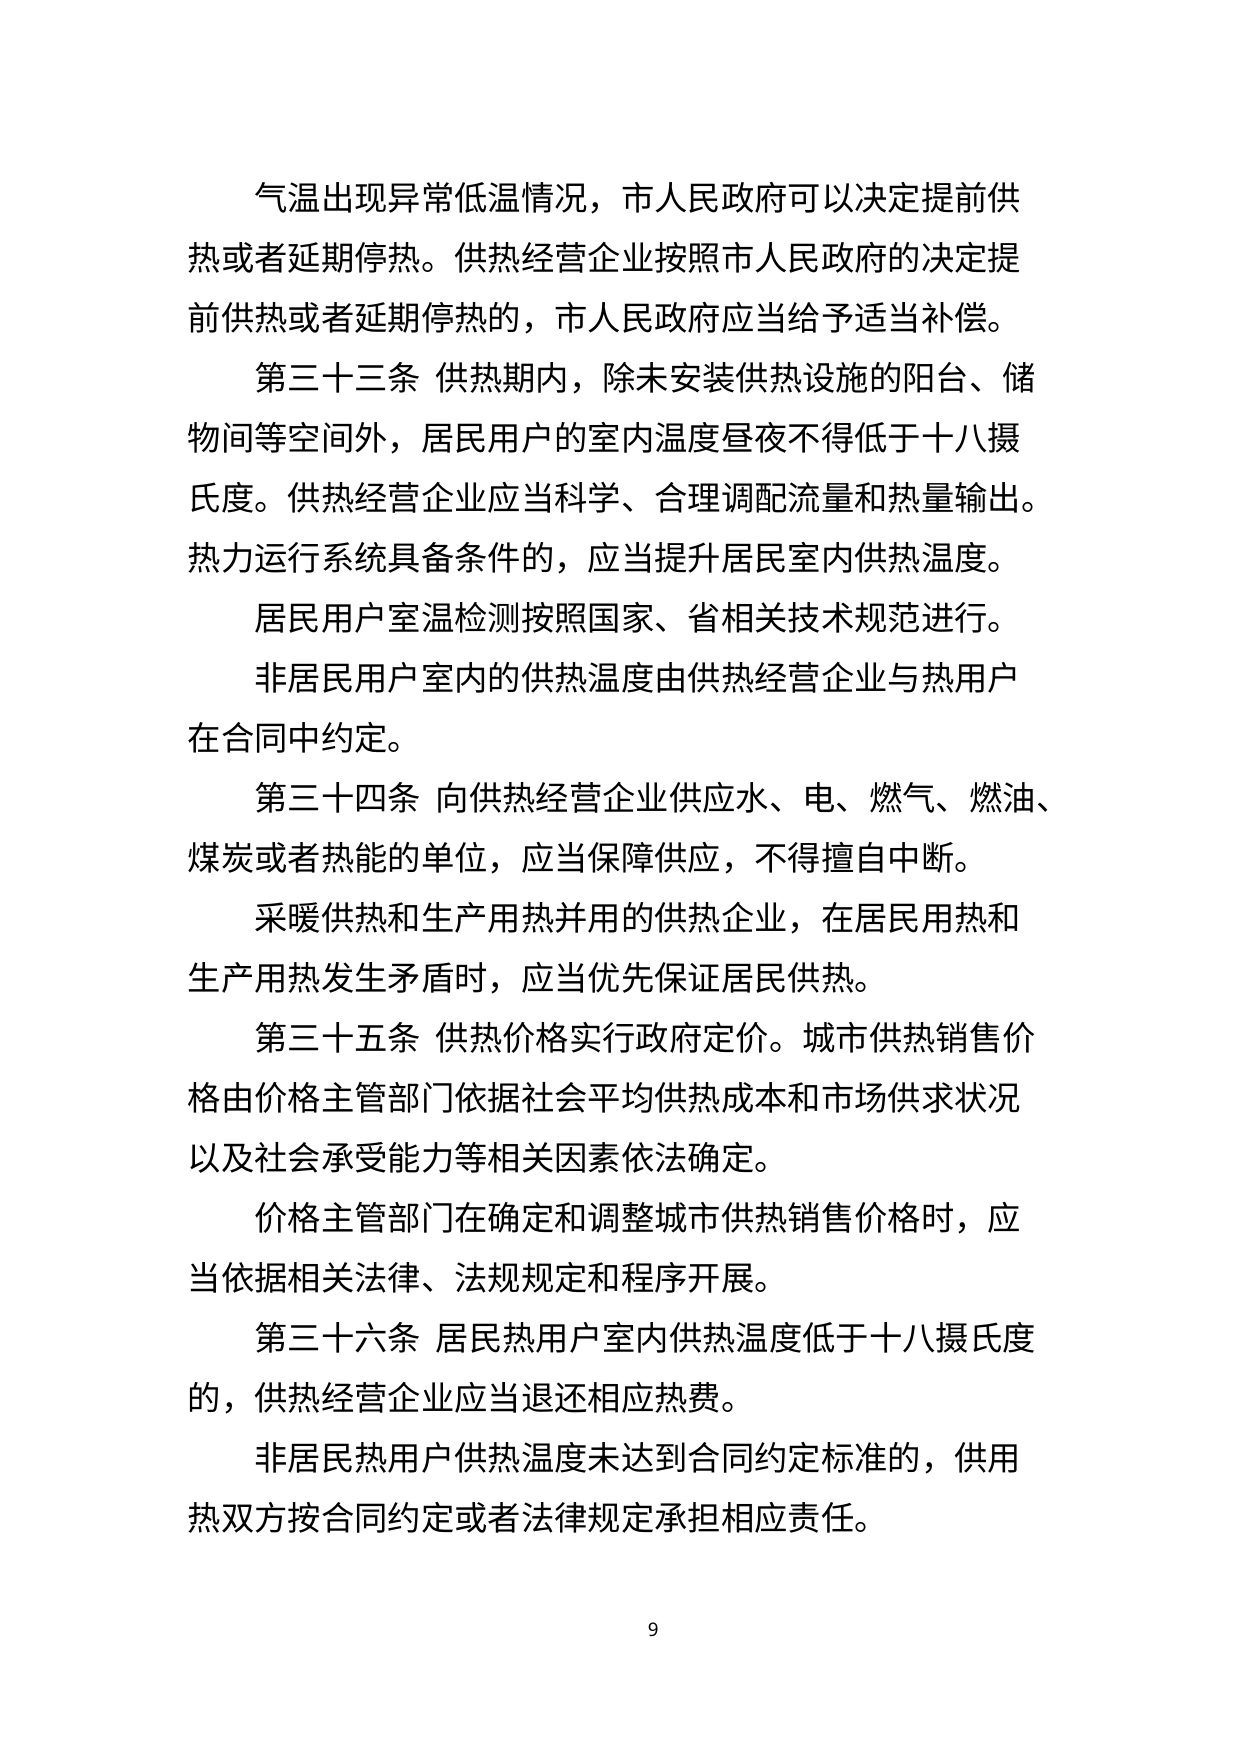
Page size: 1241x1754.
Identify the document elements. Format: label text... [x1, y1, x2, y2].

text 第三十三条 供热期内，除未安装供热设施的阳台、储物间等空间外，居民用户的室内温度昼夜不得低于十八摄氏度。供热经营企业应当科学、合理调配流量和热量输出。热力运行系统具备条件的，应当提升居民室内供热温度。 [187, 342, 1053, 582]
text 第三十四条 向供热经营企业供应水、电、燃气、燃油、煤炭或者热能的单位，应当保障供应，不得擅自中断。 [187, 762, 1053, 882]
text 采暖供热和生产用热并用的供热企业，在居民用热和生产用热发生矛盾时，应当优先保证居民供热。 [187, 882, 1053, 1002]
text 第三十六条 居民热用户室内供热温度低于十八摄氏度的，供热经营企业应当退还相应热费。 [187, 1302, 1053, 1422]
text 价格主管部门在确定和调整城市供热销售价格时，应当依据相关法律、法规规定和程序开展。 [187, 1182, 1053, 1302]
text 气温出现异常低温情况，市人民政府可以决定提前供热或者延期停热。供热经营企业按照市人民政府的决定提前供热或者延期停热的，市人民政府应当给予适当补偿。 [187, 162, 1053, 342]
text 非居民热用户供热温度未达到合同约定标准的，供用热双方按合同约定或者法律规定承担相应责任。 [187, 1422, 1053, 1542]
text 第三十五条 供热价格实行政府定价。城市供热销售价格由价格主管部门依据社会平均供热成本和市场供求状况以及社会承受能力等相关因素依法确定。 [187, 1002, 1053, 1182]
text 非居民用户室内的供热温度由供热经营企业与热用户在合同中约定。 [187, 642, 1053, 762]
text 居民用户室温检测按照国家、省相关技术规范进行。 [187, 582, 1053, 642]
